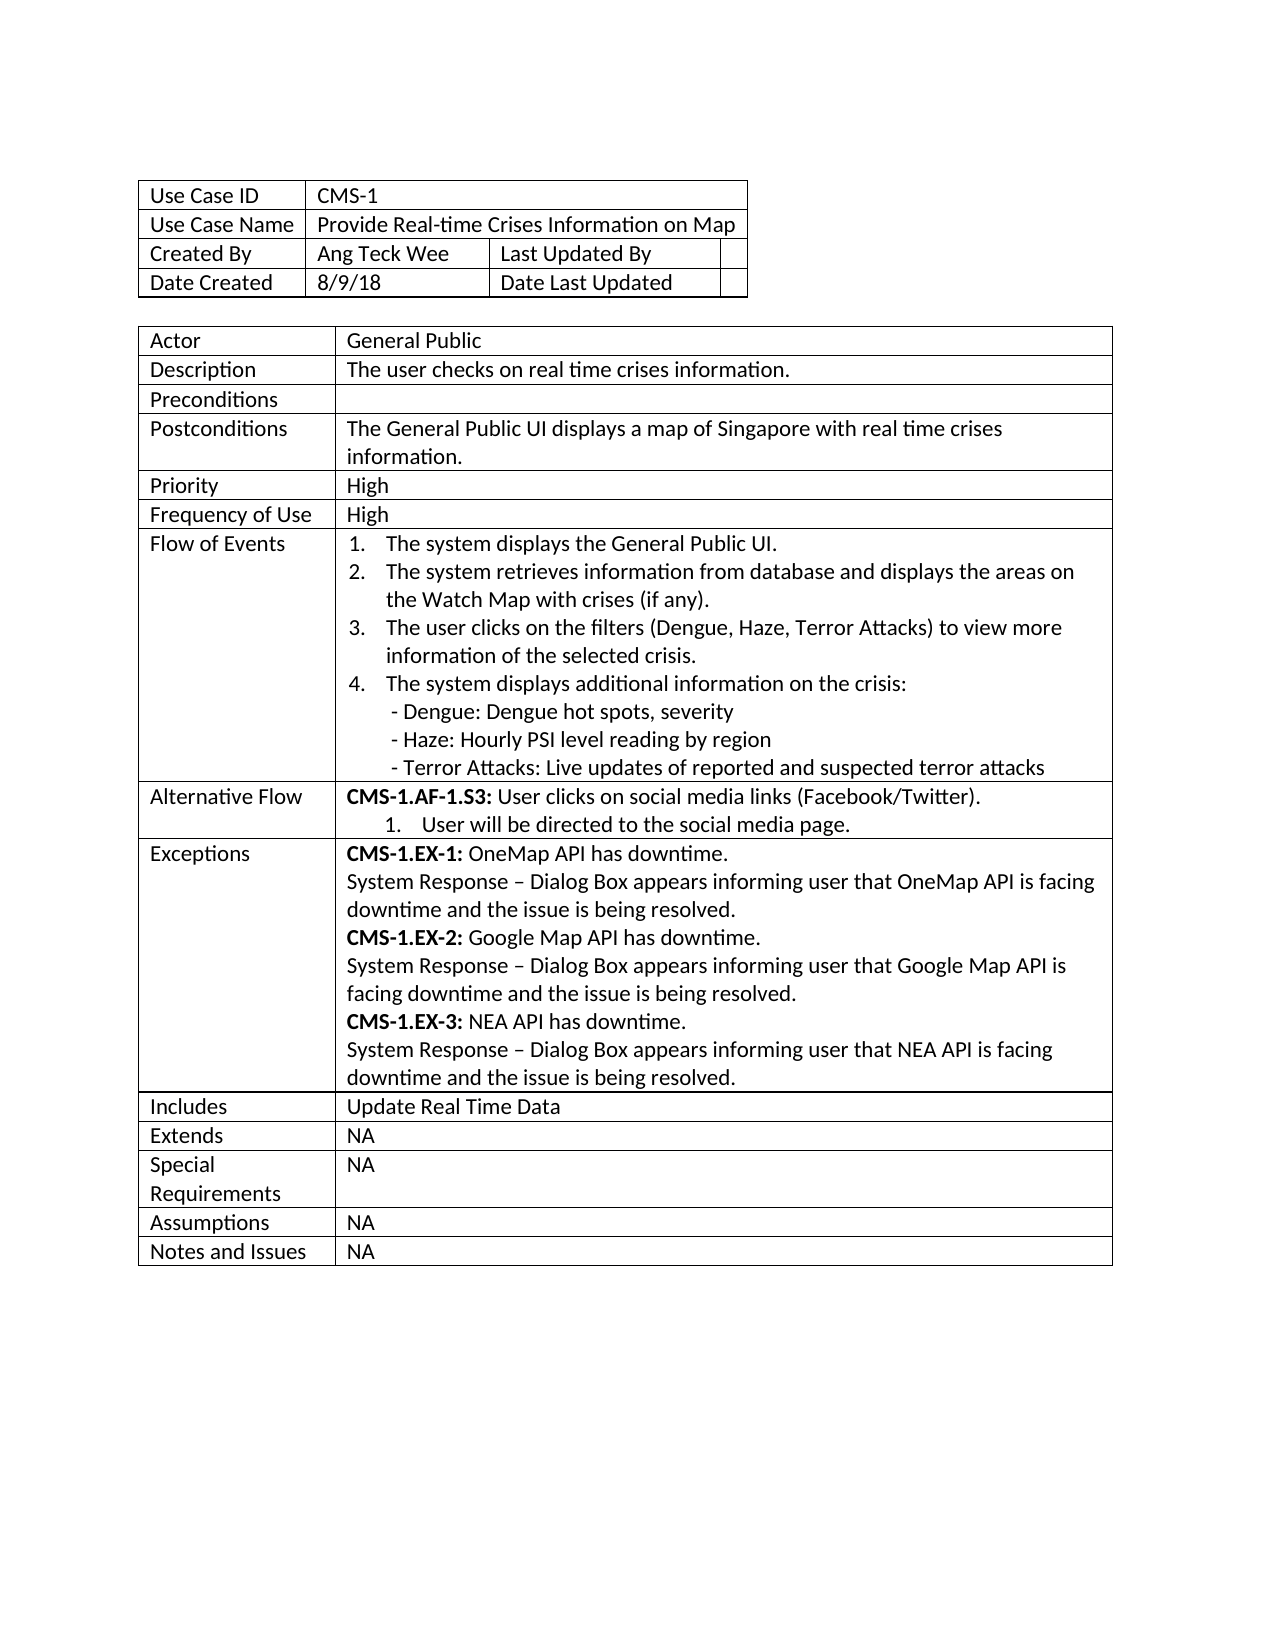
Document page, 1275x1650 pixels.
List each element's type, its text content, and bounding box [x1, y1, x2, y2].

table_header Use Case ID [139, 181, 305, 209]
table_cell Assumptions [139, 1208, 335, 1236]
table_cell NA [336, 1122, 1112, 1149]
table_header General Public [336, 327, 1112, 354]
table_cell Alternative Flow [139, 782, 335, 838]
table_cell Extends [139, 1122, 335, 1149]
table_header Actor [139, 327, 335, 354]
table_cell CMS-1.AF-1.S3: User clicks on social media links (Facebook/Twitter). User will be directed to the social media page. [336, 782, 1112, 838]
table_cell NA [336, 1208, 1112, 1236]
table_cell Flow of Events [139, 529, 335, 781]
table_cell Last Updated By [490, 239, 720, 267]
table_cell Ang Teck Wee [306, 239, 489, 267]
table_cell Date Last Updated [490, 269, 720, 296]
table_cell NA [336, 1151, 1112, 1207]
table_cell Description [139, 356, 335, 384]
table_cell Date Created [139, 269, 305, 296]
table_cell Created By [139, 239, 305, 267]
table_cell Special Requirements [139, 1151, 335, 1207]
table_cell High [336, 500, 1112, 528]
table_cell The user checks on real time crises information. [336, 356, 1112, 384]
table_cell Use Case Name [139, 210, 305, 238]
table_cell Priority [139, 471, 335, 499]
table_header CMS-1 [306, 181, 747, 209]
table_cell Postconditions [139, 414, 335, 470]
table_cell Update Real Time Data [336, 1093, 1112, 1121]
table_cell NA [336, 1237, 1112, 1265]
table_cell Notes and Issues [139, 1237, 335, 1265]
table_cell [721, 239, 747, 267]
table_cell Frequency of Use [139, 500, 335, 528]
table_cell The General Public UI displays a map of Singapore with real time crises information. [336, 414, 1112, 470]
table_cell CMS-1.EX-1: OneMap API has downtime. System Response – Dialog Box appears informing user that OneMap API is facing downtime and the issue is being resolved. CMS-1.EX-2: Google Map API has downtime. System Response – Dialog Box appears informing user that Google Map API is facing downtime and the issue is being resolved. CMS-1.EX-3: NEA API has downtime. System Response – Dialog Box appears informing user that NEA API is facing downtime and the issue is being resolved. [336, 839, 1112, 1091]
table_cell [721, 269, 747, 296]
table_cell [336, 385, 1112, 413]
table_cell Provide Real-time Crises Information on Map [306, 210, 747, 238]
table_cell Exceptions [139, 839, 335, 1091]
table_cell High [336, 471, 1112, 499]
table_cell The system displays the General Public UI. The system retrieves information from database and displays the areas on the Watch Map with crises (if any). The user clicks on the filters (Dengue, Haze, Terror Attacks) to view more information of the selected crisis. The system displays additional information on the crisis: - Dengue: Dengue hot spots, severity - Haze: Hourly PSI level reading by region - Terror Attacks: Live updates of reported and suspected terror attacks [336, 529, 1112, 781]
table_cell Includes [139, 1093, 335, 1121]
table_cell 8/9/18 [306, 269, 489, 296]
table_cell Preconditions [139, 385, 335, 413]
